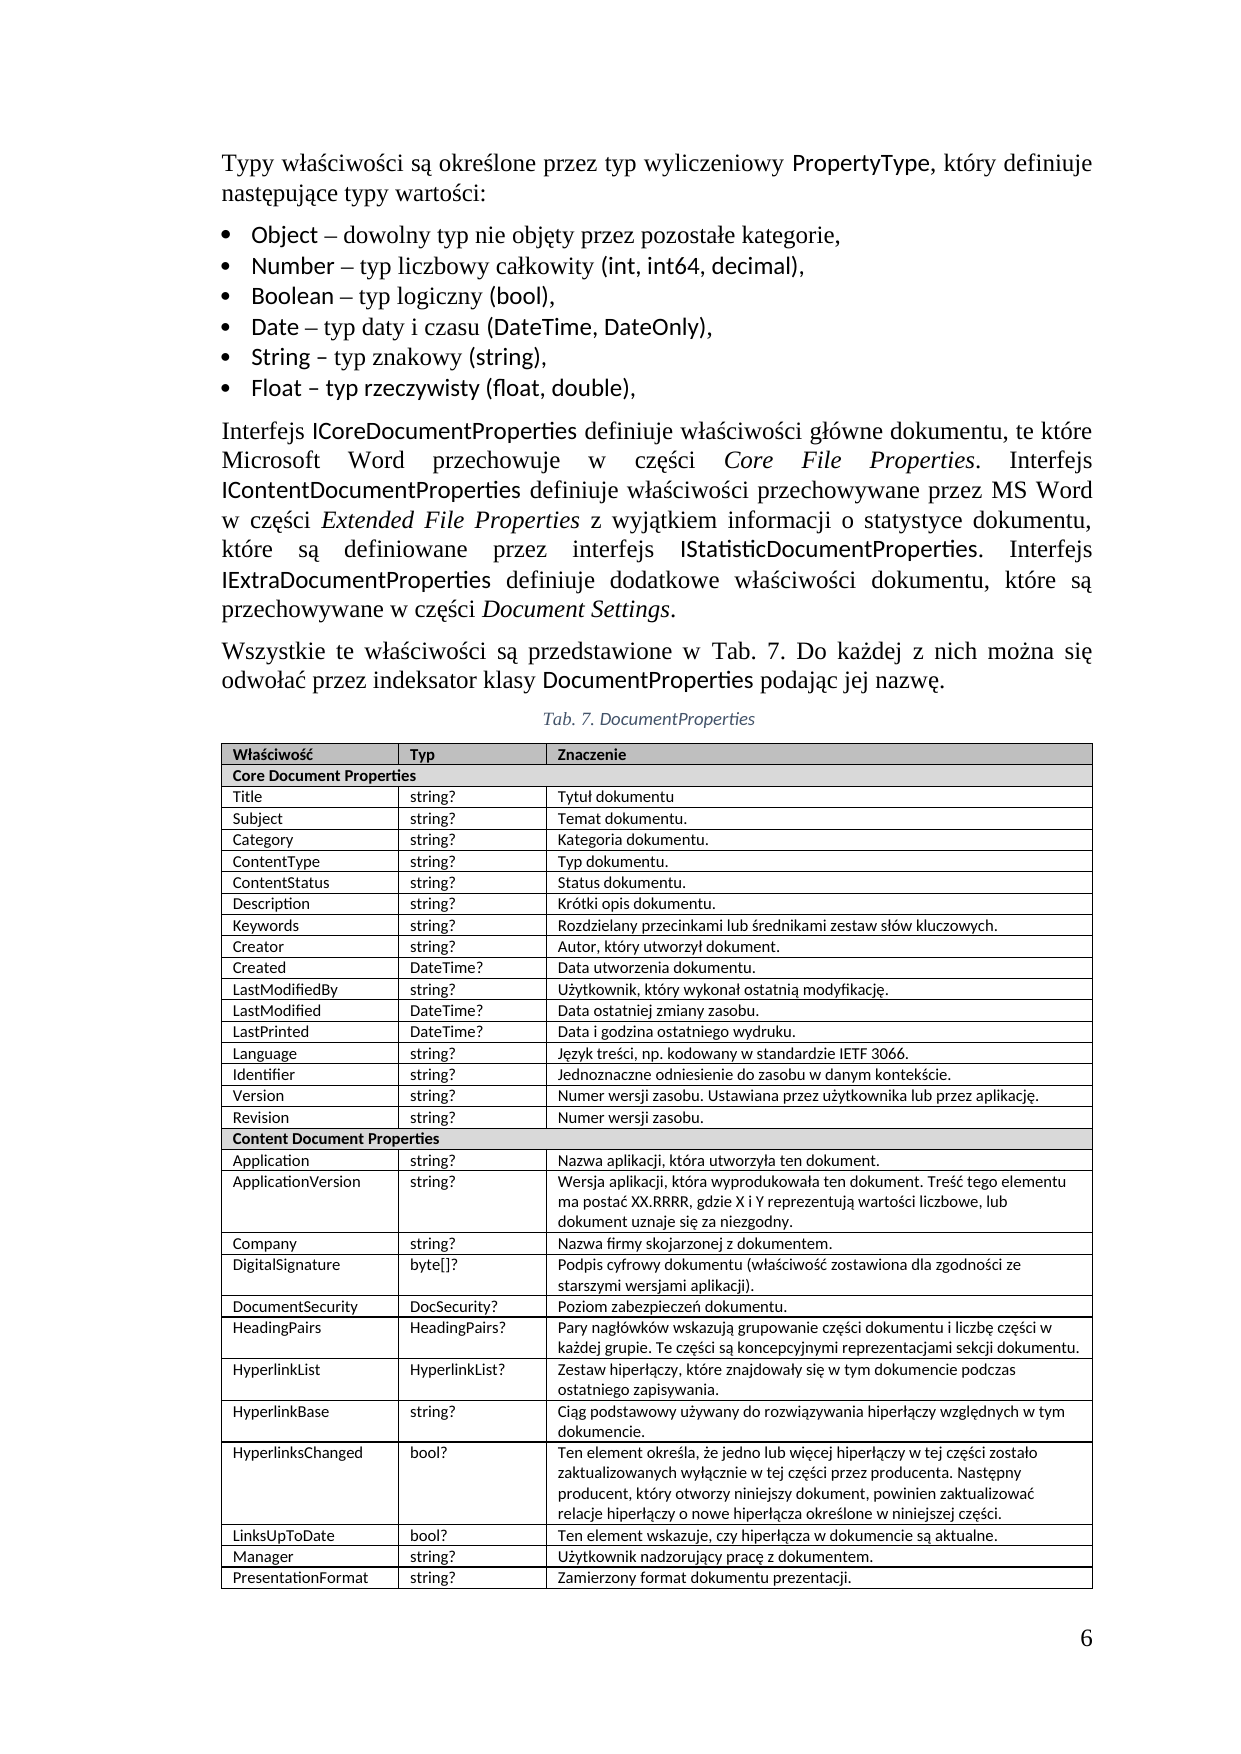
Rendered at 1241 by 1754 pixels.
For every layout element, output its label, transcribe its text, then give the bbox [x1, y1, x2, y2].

table_cell HyperlinkList? [399, 1359, 546, 1400]
table_header Właściwość [222, 744, 398, 764]
table_cell Jednoznaczne odniesienie do zasobu w danym kontekście. [547, 1064, 1092, 1085]
table_cell string? [399, 1233, 546, 1253]
table_cell Podpis cyfrowy dokumentu (właściwość zostawiona dla zgodności ze starszymi wersjami aplikacji). [547, 1255, 1092, 1295]
table_cell Content Document Properties [222, 1129, 1092, 1149]
table_cell string? [399, 1107, 546, 1127]
table_cell string? [399, 979, 546, 999]
table_cell Autor, który utworzył dokument. [547, 936, 1092, 957]
table_cell HeadingPairs? [399, 1318, 546, 1358]
table_cell Core Document Properties [222, 765, 1092, 786]
table_cell Keywords [222, 915, 398, 935]
table_cell string? [399, 894, 546, 914]
list String – typ znakowy (string), [221, 341, 1093, 372]
table_cell Typ dokumentu. [547, 851, 1092, 871]
table_cell Description [222, 894, 398, 914]
table_cell Numer wersji zasobu. [547, 1107, 1092, 1127]
table_cell string? [399, 1150, 546, 1170]
table_cell bool? [399, 1525, 546, 1545]
table_cell string? [399, 1064, 546, 1085]
table_cell Version [222, 1086, 398, 1106]
list Boolean – typ logiczny (bool), [221, 280, 1093, 311]
table_cell HeadingPairs [222, 1318, 398, 1358]
table_cell ContentType [222, 851, 398, 871]
table_cell Temat dokumentu. [547, 808, 1092, 828]
table_cell Status dokumentu. [547, 872, 1092, 892]
table_cell string? [399, 1171, 546, 1232]
table_cell Ten element określa, że jedno lub więcej hiperłączy w tej części zostało zaktualizowanych wyłącznie w tej części przez producenta. Następny producent, który otworzy niniejszy dokument, powinien zaktualizować relacje hiperłączy o nowe hiperłącza określone w niniejszej części. [547, 1443, 1092, 1524]
table_cell Application [222, 1150, 398, 1170]
table_cell string? [399, 1401, 546, 1441]
table_cell LastPrinted [222, 1022, 398, 1042]
list Date – typ daty i czasu (DateTime, DateOnly), [221, 311, 1093, 341]
table_cell string? [399, 1086, 546, 1106]
table_cell string? [399, 1043, 546, 1063]
table_cell Kategoria dokumentu. [547, 830, 1092, 850]
list Number – typ liczbowy całkowity (int, int64, decimal), [221, 250, 1093, 280]
table_cell Nazwa aplikacji, która utworzyła ten dokument. [547, 1150, 1092, 1170]
table_cell string? [399, 787, 546, 807]
table_cell DateTime? [399, 1022, 546, 1042]
table_cell DocSecurity? [399, 1296, 546, 1316]
table_header Znaczenie [547, 744, 1092, 764]
table_cell Ten element wskazuje, czy hiperłącza w dokumencie są aktualne. [547, 1525, 1092, 1545]
table_cell Creator [222, 936, 398, 957]
table_header Typ [399, 744, 546, 764]
table_cell string? [399, 872, 546, 892]
table_cell ContentStatus [222, 872, 398, 892]
table_cell Rozdzielany przecinkami lub średnikami zestaw słów kluczowych. [547, 915, 1092, 935]
table_cell string? [399, 830, 546, 850]
table_cell Data ostatniej zmiany zasobu. [547, 1000, 1092, 1021]
table_cell Zestaw hiperłączy, które znajdowały się w tym dokumencie podczas ostatniego zapisywania. [547, 1359, 1092, 1400]
table_cell string? [399, 851, 546, 871]
table_cell Subject [222, 808, 398, 828]
table_cell string? [399, 936, 546, 957]
table_cell Numer wersji zasobu. Ustawiana przez użytkownika lub przez aplikację. [547, 1086, 1092, 1106]
table_cell string? [399, 808, 546, 828]
table_cell HyperlinkBase [222, 1401, 398, 1441]
table_cell Język treści, np. kodowany w standardzie IETF 3066. [547, 1043, 1092, 1063]
table_cell Title [222, 787, 398, 807]
text Wszystkie te właściwości są przedstawione w tab. 7. Do każdej z nich można się odwołać przez indeksator klasy DocumentProperties podając jej nazwę. [221, 636, 1093, 695]
text Interfejs ICoreDocumentProperties definiuje właściwości główne dokumentu, te które Microsoft Word przechowuje w części Core File Properties. Interfejs IContentDocumentProperties definiuje właściwości przechowywane przez MS Word w części Extended File Properties z wyjątkiem informacji o statystyce dokumentu, które są definiowane przez interfejs IStatisticDocumentProperties. Interfejs IExtraDocumentProperties definiuje dodatkowe właściwości dokumentu, które są przechowywane w części Document Settings. [221, 415, 1093, 623]
table_cell LastModifiedBy [222, 979, 398, 999]
table_cell Nazwa firmy skojarzonej z dokumentem. [547, 1233, 1092, 1253]
table_cell Użytkownik nadzorujący pracę z dokumentem. [547, 1546, 1092, 1566]
table_cell Identifier [222, 1064, 398, 1085]
table_cell Poziom zabezpieczeń dokumentu. [547, 1296, 1092, 1316]
table_cell Data i godzina ostatniego wydruku. [547, 1022, 1092, 1042]
table_cell Krótki opis dokumentu. [547, 894, 1092, 914]
table_cell LinksUpToDate [222, 1525, 398, 1545]
table_cell Created [222, 958, 398, 978]
table_cell PresentationFormat [222, 1568, 398, 1588]
table_cell Language [222, 1043, 398, 1063]
table_cell string? [399, 1546, 546, 1566]
table_cell Data utworzenia dokumentu. [547, 958, 1092, 978]
table_cell DocumentSecurity [222, 1296, 398, 1316]
table_cell Category [222, 830, 398, 850]
text Typy właściwości są określone przez typ wyliczeniowy PropertyType, który definiuje następujące typy wartości: [221, 148, 1093, 207]
table_cell Pary nagłówków wskazują grupowanie części dokumentu i liczbę części w każdej grupie. Te części są koncepcyjnymi reprezentacjami sekcji dokumentu. [547, 1318, 1092, 1358]
table_cell Revision [222, 1107, 398, 1127]
table_cell Company [222, 1233, 398, 1253]
table_cell string? [399, 1568, 546, 1588]
table_cell DateTime? [399, 1000, 546, 1021]
table_cell Zamierzony format dokumentu prezentacji. [547, 1568, 1092, 1588]
table_cell byte[]? [399, 1255, 546, 1295]
table_cell Ciąg podstawowy używany do rozwiązywania hiperłączy względnych w tym dokumencie. [547, 1401, 1092, 1441]
list Object – dowolny typ nie objęty przez pozostałe kategorie, [221, 219, 1093, 250]
list Float – typ rzeczywisty (float, double), [221, 372, 1093, 402]
table_cell DigitalSignature [222, 1255, 398, 1295]
table_cell bool? [399, 1443, 546, 1524]
table_cell LastModified [222, 1000, 398, 1021]
table_cell Manager [222, 1546, 398, 1566]
table_cell DateTime? [399, 958, 546, 978]
table_cell HyperlinkList [222, 1359, 398, 1400]
table_cell Tytuł dokumentu [547, 787, 1092, 807]
table_cell Użytkownik, który wykonał ostatnią modyfikację. [547, 979, 1092, 999]
table_cell HyperlinksChanged [222, 1443, 398, 1524]
table_cell string? [399, 915, 546, 935]
table_cell Wersja aplikacji, która wyprodukowała ten dokument. Treść tego elementu ma postać XX.RRRR, gdzie X i Y reprezentują wartości liczbowe, lub dokument uznaje się za niezgodny. [547, 1171, 1092, 1232]
table_cell ApplicationVersion [222, 1171, 398, 1232]
